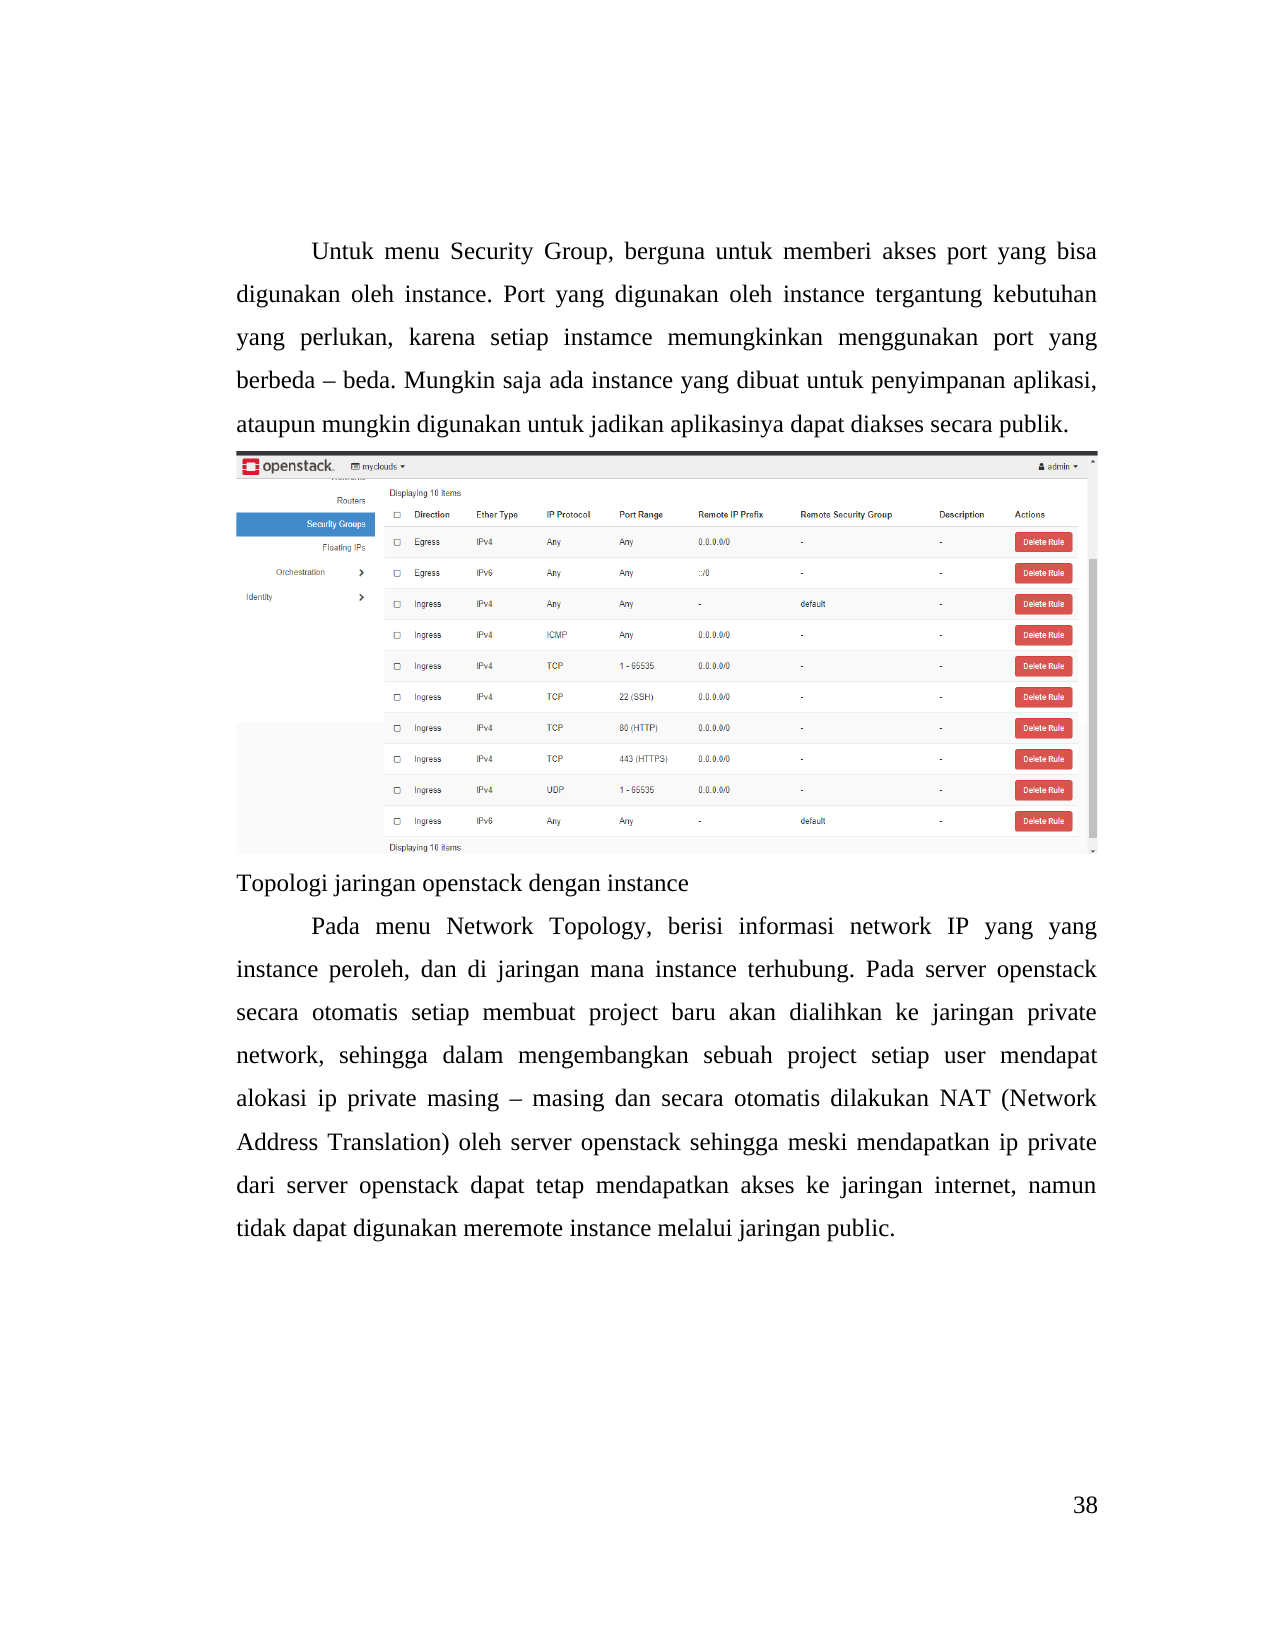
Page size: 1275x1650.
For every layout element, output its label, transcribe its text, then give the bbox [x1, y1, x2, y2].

text Untuk menu Security Group, berguna untuk memberi akses port yang bisa digunakan oleh instance. Port yang digunakan oleh instance tergantung kebutuhan yang perlukan, karena setiap instamce memungkinkan menggunakan port yang berbeda – beda. Mungkin saja ada instance yang dibuat untuk penyimpanan aplikasi, ataupun mungkin digunakan untuk jadikan aplikasinya dapat diakses secara publik. [236, 236, 1098, 437]
picture [236, 451, 1098, 854]
text Pada menu Network Topology, berisi informasi network IP yang yang instance peroleh, dan di jaringan mana instance terhubung. Pada server openstack secara otomatis setiap membuat project baru akan dialihkan ke jaringan private network, sehingga dalam mengembangkan sebuah project setiap user mendapat alokasi ip private masing – masing dan secara otomatis dilakukan NAT (Network Address Translation) oleh server openstack sehingga meski mendapatkan ip private dari server openstack dapat tetap mendapatkan akses ke jaringan internet, namun tidak dapat digunakan meremote instance melalui jaringan public. [236, 911, 1098, 1242]
text Topologi jaringan openstack dengan instance [236, 868, 1098, 897]
